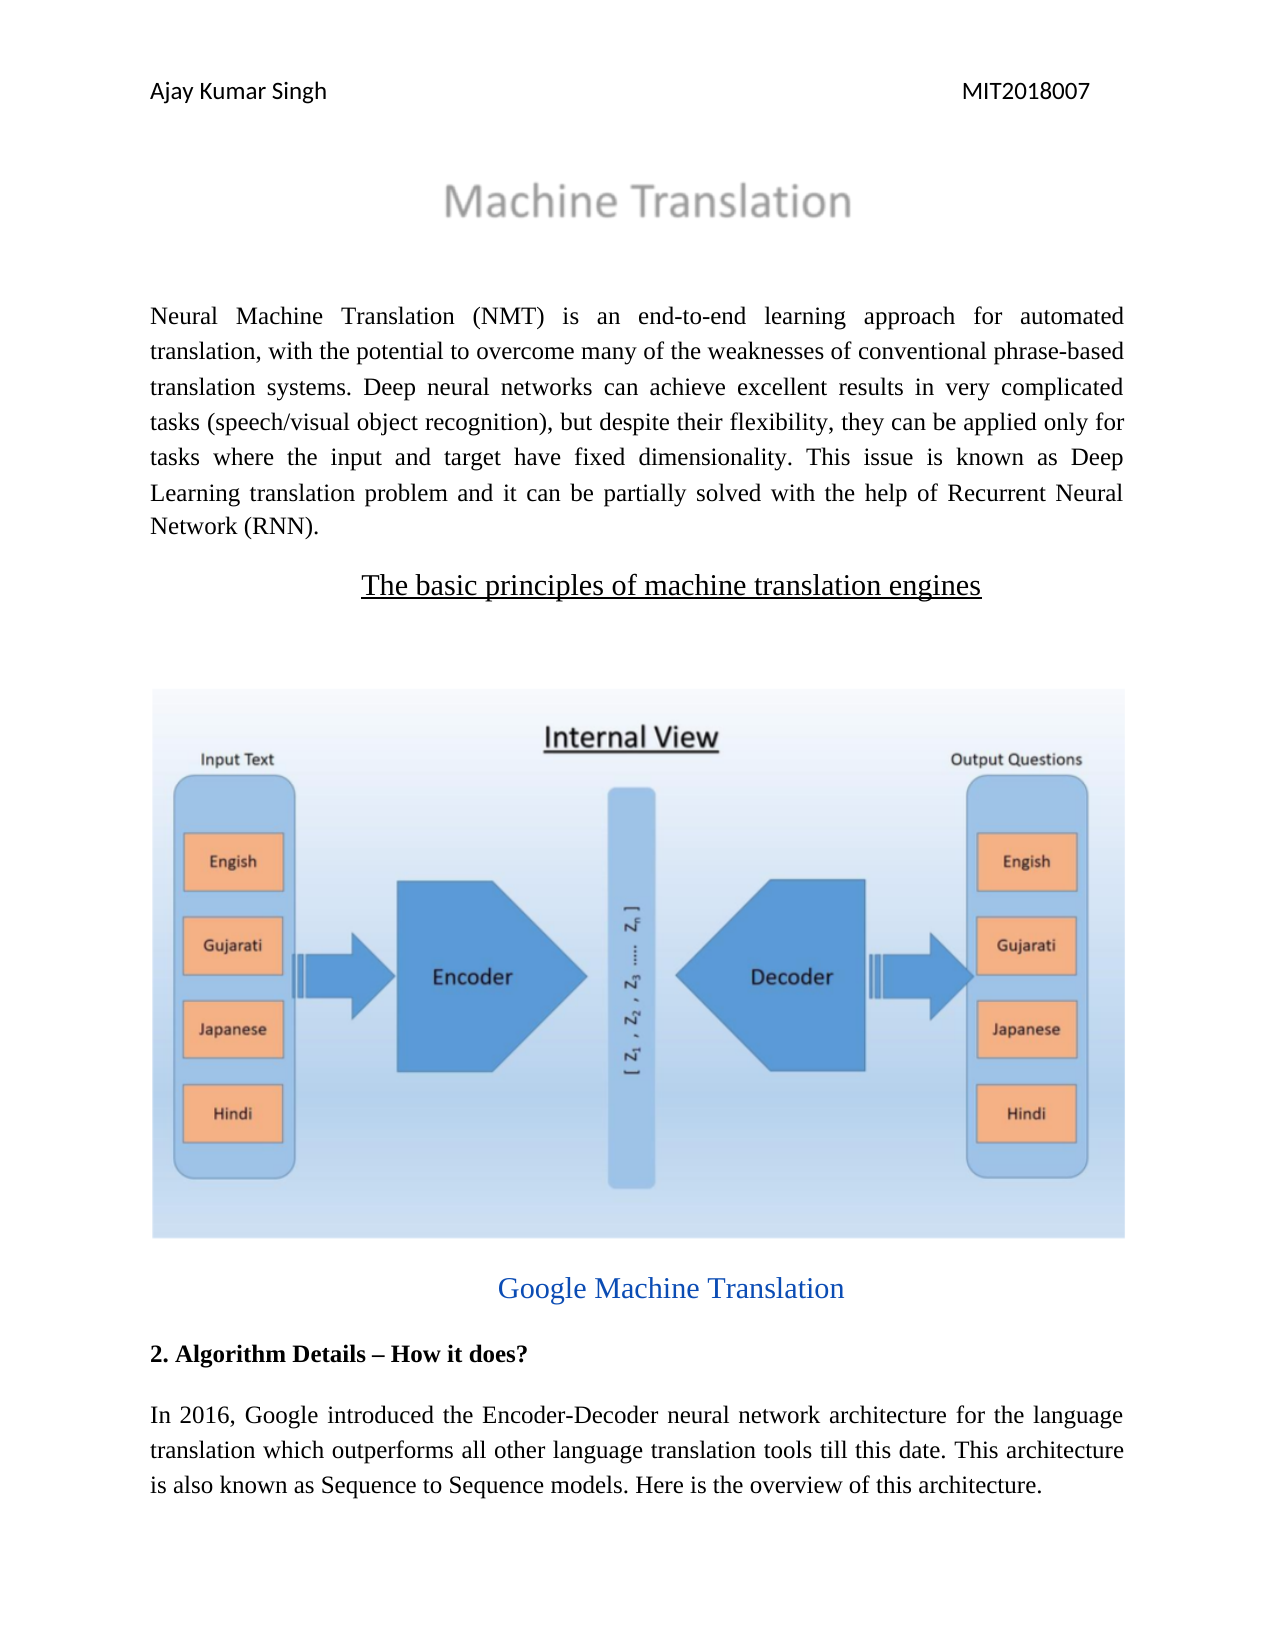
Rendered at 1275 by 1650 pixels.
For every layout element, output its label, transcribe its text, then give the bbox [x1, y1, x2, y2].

text Google Machine Translation [225, 1270, 1125, 1306]
picture [150, 687, 1125, 1242]
text In 2016, Google introduced the Encoder-Decoder neural network architecture for the language translation which outperforms all other language translation tools till this date. This architecture is also known as Sequence to Sequence models. Here is the overview of this architecture. [150, 1393, 1125, 1499]
text Neural Machine Translation (NMT) is an end-to-end learning approach for automated translation, with the potential to overcome many of the weaknesses of conventional phrase-based translation systems. Deep neural networks can achieve excellent results in very complicated tasks (speech/visual object recognition), but despite their flexibility, they can be applied only for tasks where the input and target have fixed dimensionality. This issue is known as Deep Learning translation problem and it can be partially solved with the help of Recurrent Neural Network (RNN). [150, 294, 1125, 542]
text The basic principles of machine translation engines [225, 567, 1125, 602]
picture [408, 150, 915, 264]
text 2. Algorithm Details – How it does? [150, 1331, 1125, 1368]
